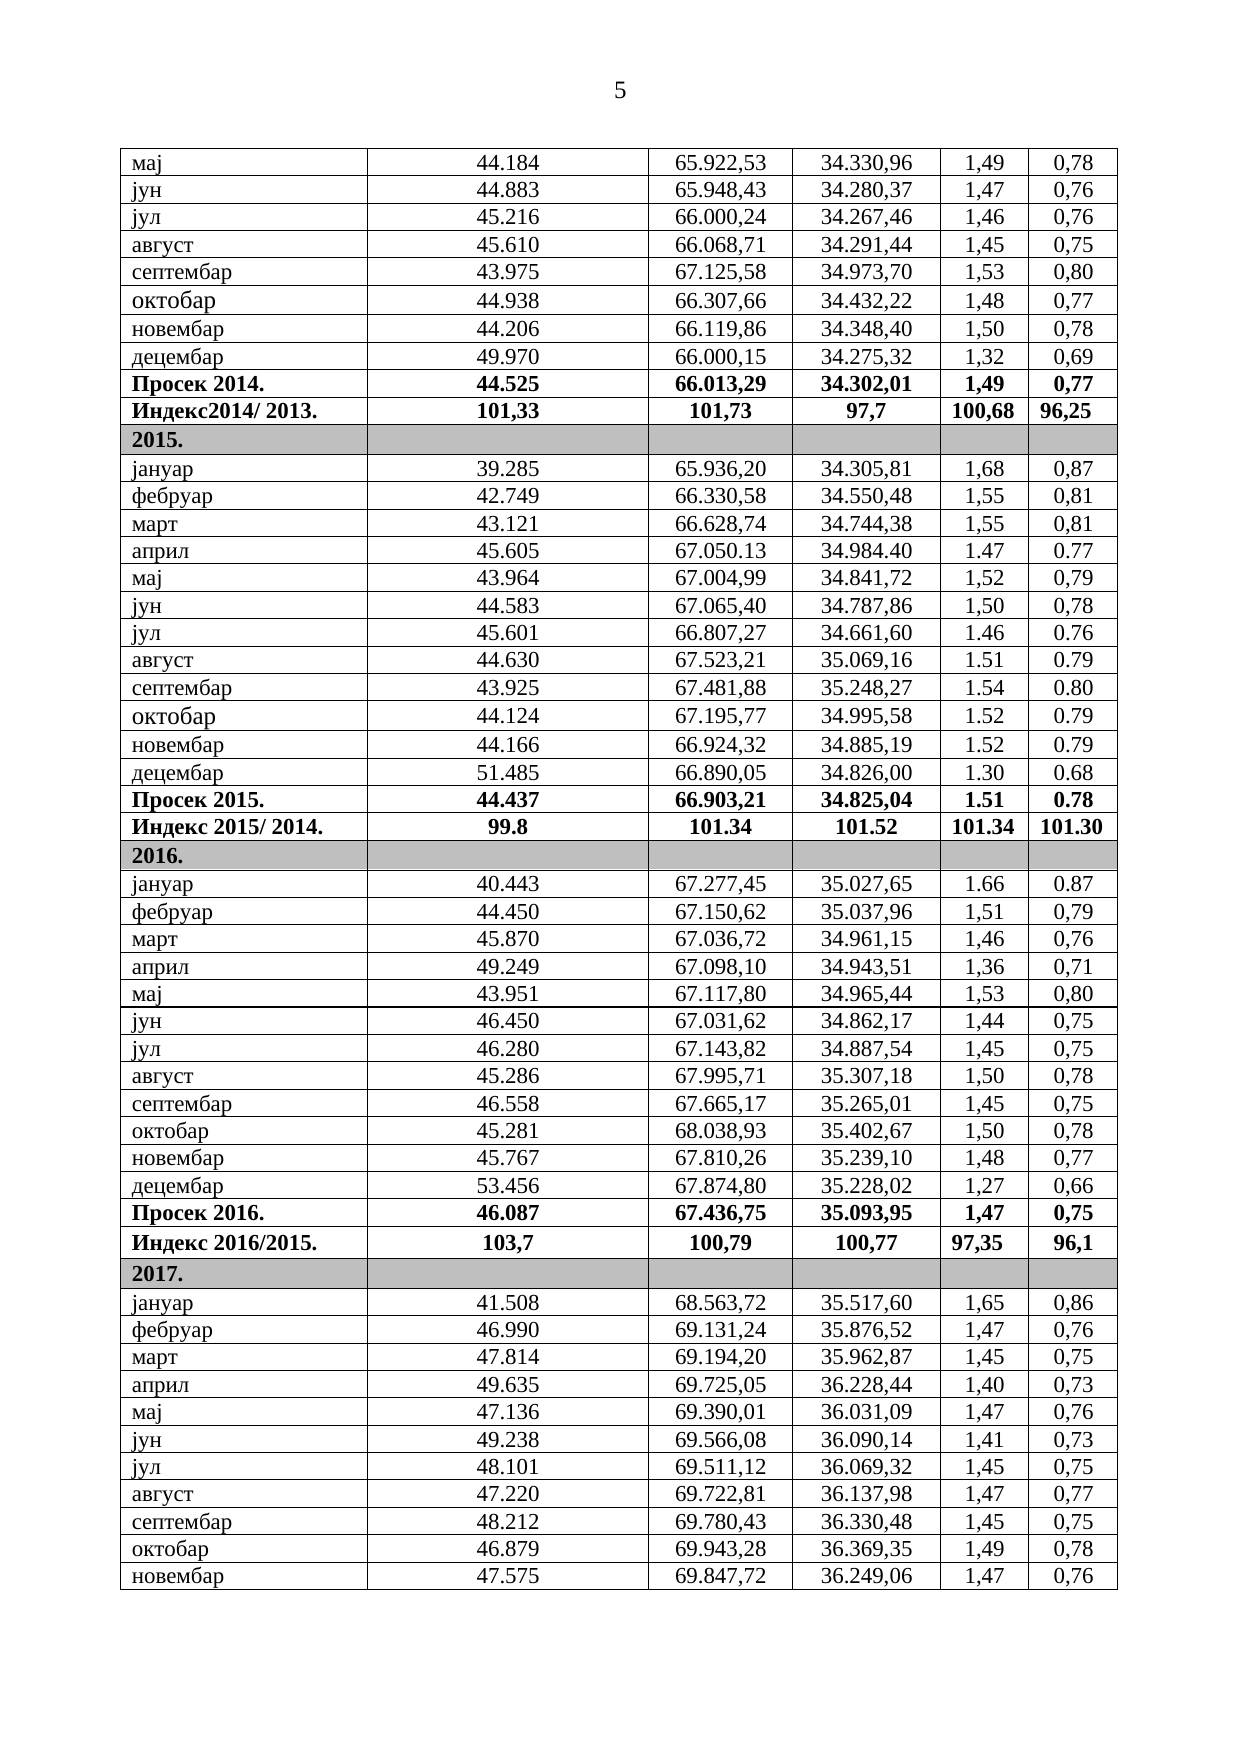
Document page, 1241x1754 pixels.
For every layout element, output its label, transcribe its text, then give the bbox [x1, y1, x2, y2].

table_cell 0,79 [1029, 564, 1117, 591]
table_cell Индекс 2016/2015. [121, 1227, 367, 1258]
table_cell [941, 1259, 1028, 1288]
table_cell 1,47 [941, 1563, 1028, 1589]
table_cell јул [121, 1035, 367, 1061]
table_cell [793, 1259, 940, 1288]
table_cell 43.121 [368, 510, 648, 536]
table_cell 66.013,29 [649, 370, 792, 397]
table_cell 67.031,62 [649, 1008, 792, 1034]
table_cell [649, 841, 792, 869]
table_cell 1,47 [941, 1398, 1028, 1424]
table_cell 1,47 [941, 1316, 1028, 1342]
table_cell 46.558 [368, 1090, 648, 1116]
table_cell 1.51 [941, 786, 1028, 812]
table_cell 34.787,86 [793, 592, 940, 618]
table_cell 0,76 [1029, 1398, 1117, 1424]
table_cell 67.150,62 [649, 898, 792, 924]
table_cell 1,53 [941, 258, 1028, 284]
table_cell 0,77 [1029, 1145, 1117, 1171]
table_cell 34.348,40 [793, 315, 940, 342]
table_cell 0,78 [1029, 1535, 1117, 1562]
table_cell 34.862,17 [793, 1008, 940, 1034]
table_cell април [121, 537, 367, 563]
table_cell 1,65 [941, 1289, 1028, 1315]
table_cell 67.481,88 [649, 674, 792, 700]
table_cell 0,81 [1029, 510, 1117, 536]
table_cell 1,50 [941, 592, 1028, 618]
table_cell [649, 425, 792, 454]
table_cell 101.30 [1029, 813, 1117, 840]
table_cell 2017. [121, 1259, 367, 1288]
table_cell [649, 1259, 792, 1288]
table_cell 35.093,95 [793, 1199, 940, 1226]
table_cell 36.137,98 [793, 1480, 940, 1507]
table_cell 44.206 [368, 315, 648, 342]
table_cell 35.037,96 [793, 898, 940, 924]
table_cell 35.239,10 [793, 1145, 940, 1171]
table_cell април [121, 1371, 367, 1397]
table_cell 66.119,86 [649, 315, 792, 342]
table_cell [793, 841, 940, 869]
table_cell 67.117,80 [649, 980, 792, 1006]
table_cell 1,44 [941, 1008, 1028, 1034]
table_cell 49.238 [368, 1426, 648, 1452]
table_cell 48.212 [368, 1508, 648, 1534]
table_cell 1.52 [941, 701, 1028, 730]
table_cell 0.77 [1029, 537, 1117, 563]
table_cell 45.870 [368, 925, 648, 952]
table_cell март [121, 510, 367, 536]
table_cell 1,52 [941, 564, 1028, 591]
table_cell 44.450 [368, 898, 648, 924]
table_cell 103,7 [368, 1227, 648, 1258]
table_cell фебруар [121, 898, 367, 924]
table_cell 67.004,99 [649, 564, 792, 591]
table_cell 1,53 [941, 980, 1028, 1006]
table_cell 1,46 [941, 204, 1028, 230]
table_cell [793, 425, 940, 454]
table_cell 36.069,32 [793, 1453, 940, 1479]
table_cell 0,80 [1029, 258, 1117, 284]
table_cell 0,76 [1029, 1316, 1117, 1342]
table_cell 1.46 [941, 619, 1028, 646]
table_cell 0,86 [1029, 1289, 1117, 1315]
table_cell август [121, 231, 367, 257]
table_cell 0,75 [1029, 1344, 1117, 1370]
table_cell 34.280,37 [793, 176, 940, 202]
table_cell 97,35 [941, 1227, 1028, 1258]
table_cell 34.661,60 [793, 619, 940, 646]
table_cell 46.879 [368, 1535, 648, 1562]
table_cell 1,50 [941, 1117, 1028, 1143]
table_cell 67.995,71 [649, 1062, 792, 1089]
table_cell 0,78 [1029, 592, 1117, 618]
table_cell 99.8 [368, 813, 648, 840]
table_cell јануар [121, 1289, 367, 1315]
table_cell 44.184 [368, 149, 648, 175]
table_cell [941, 425, 1028, 454]
table_cell 44.883 [368, 176, 648, 202]
table_cell 36.249,06 [793, 1563, 940, 1589]
table_cell [1029, 841, 1117, 869]
table_cell 0,73 [1029, 1371, 1117, 1397]
table_cell 101.52 [793, 813, 940, 840]
table_cell Просек 2015. [121, 786, 367, 812]
table_cell 41.508 [368, 1289, 648, 1315]
table_cell 1,55 [941, 482, 1028, 508]
table_cell 67.665,17 [649, 1090, 792, 1116]
table_cell 69.780,43 [649, 1508, 792, 1534]
table_cell 0,69 [1029, 343, 1117, 369]
table_cell 2016. [121, 841, 367, 869]
table_cell 1,27 [941, 1172, 1028, 1198]
table_cell 1,51 [941, 898, 1028, 924]
table_cell 0,76 [1029, 204, 1117, 230]
table_cell 43.964 [368, 564, 648, 591]
table_cell 0.80 [1029, 674, 1117, 700]
table_cell 49.635 [368, 1371, 648, 1397]
table_cell 48.101 [368, 1453, 648, 1479]
table_cell октобар [121, 1535, 367, 1562]
table_cell 67.277,45 [649, 871, 792, 897]
table_cell 39.285 [368, 455, 648, 481]
table_cell 1,45 [941, 231, 1028, 257]
table_cell 46.087 [368, 1199, 648, 1226]
table_cell 1.66 [941, 871, 1028, 897]
table_cell 34.432,22 [793, 286, 940, 314]
table_cell 0,78 [1029, 149, 1117, 175]
table_cell 1,41 [941, 1426, 1028, 1452]
table_cell 0,75 [1029, 231, 1117, 257]
table_cell 0.78 [1029, 786, 1117, 812]
table_cell јун [121, 1426, 367, 1452]
table_cell 0,78 [1029, 1062, 1117, 1089]
table_cell 0.87 [1029, 871, 1117, 897]
table_cell 65.948,43 [649, 176, 792, 202]
table_cell 67.523,21 [649, 647, 792, 673]
table_cell јул [121, 1453, 367, 1479]
table_cell јул [121, 204, 367, 230]
table_cell септембар [121, 1090, 367, 1116]
table_cell новембар [121, 731, 367, 757]
table_cell децембар [121, 343, 367, 369]
table_cell 67.436,75 [649, 1199, 792, 1226]
table_cell 1,48 [941, 286, 1028, 314]
table_cell децембар [121, 759, 367, 785]
table_cell 0,75 [1029, 1035, 1117, 1061]
table_cell 47.575 [368, 1563, 648, 1589]
table_cell 44.437 [368, 786, 648, 812]
table_cell 35.517,60 [793, 1289, 940, 1315]
table_cell 34.550,48 [793, 482, 940, 508]
table_cell 1,32 [941, 343, 1028, 369]
table_cell 0,87 [1029, 455, 1117, 481]
table_cell 0.79 [1029, 731, 1117, 757]
table_cell јун [121, 176, 367, 202]
table_cell 1,47 [941, 176, 1028, 202]
table_cell мај [121, 1398, 367, 1424]
table_cell 34.330,96 [793, 149, 940, 175]
table_cell 35.307,18 [793, 1062, 940, 1089]
table_cell 1,49 [941, 1535, 1028, 1562]
table_cell 0,78 [1029, 315, 1117, 342]
table_cell 66.628,74 [649, 510, 792, 536]
table_cell [941, 841, 1028, 869]
table_cell 35.876,52 [793, 1316, 940, 1342]
table_cell 1,45 [941, 1508, 1028, 1534]
table_cell 0.79 [1029, 647, 1117, 673]
table_cell 35.265,01 [793, 1090, 940, 1116]
table_cell 67.036,72 [649, 925, 792, 952]
table_cell 1,45 [941, 1453, 1028, 1479]
table_cell 96,25 [1029, 398, 1117, 424]
table_cell 34.744,38 [793, 510, 940, 536]
table_cell 0,75 [1029, 1199, 1117, 1226]
table_cell 69.131,24 [649, 1316, 792, 1342]
table_cell 0,79 [1029, 898, 1117, 924]
table_cell 97,7 [793, 398, 940, 424]
table_cell 67.874,80 [649, 1172, 792, 1198]
table_cell август [121, 1480, 367, 1507]
table_cell 44.166 [368, 731, 648, 757]
table_cell 34.305,81 [793, 455, 940, 481]
table_cell 34.943,51 [793, 953, 940, 979]
table_cell 34.887,54 [793, 1035, 940, 1061]
table_cell 0,77 [1029, 370, 1117, 397]
table_cell 100,77 [793, 1227, 940, 1258]
table_cell [368, 841, 648, 869]
table_cell август [121, 1062, 367, 1089]
table_cell 66.807,27 [649, 619, 792, 646]
table_cell 67.125,58 [649, 258, 792, 284]
table_cell фебруар [121, 482, 367, 508]
table_cell 67.143,82 [649, 1035, 792, 1061]
table_cell 0,71 [1029, 953, 1117, 979]
table_cell 69.722,81 [649, 1480, 792, 1507]
table_cell 43.951 [368, 980, 648, 1006]
table_cell 45.601 [368, 619, 648, 646]
table_cell 0,66 [1029, 1172, 1117, 1198]
table_cell 34.302,01 [793, 370, 940, 397]
table_cell 0.76 [1029, 619, 1117, 646]
table_cell 45.767 [368, 1145, 648, 1171]
table_cell 34.826,00 [793, 759, 940, 785]
table_cell 46.280 [368, 1035, 648, 1061]
table_cell август [121, 647, 367, 673]
table_cell 67.065,40 [649, 592, 792, 618]
table_cell 1.30 [941, 759, 1028, 785]
table_cell 69.390,01 [649, 1398, 792, 1424]
table_cell март [121, 925, 367, 952]
table_cell 44.938 [368, 286, 648, 314]
table_cell 0,73 [1029, 1426, 1117, 1452]
table_cell мај [121, 564, 367, 591]
table_cell 69.847,72 [649, 1563, 792, 1589]
table_cell јул [121, 619, 367, 646]
table_cell 34.275,32 [793, 343, 940, 369]
table_cell 1.52 [941, 731, 1028, 757]
table_cell 47.136 [368, 1398, 648, 1424]
table_cell 47.814 [368, 1344, 648, 1370]
table_cell [368, 425, 648, 454]
table_cell 69.943,28 [649, 1535, 792, 1562]
table_cell 66.924,32 [649, 731, 792, 757]
table_cell 34.267,46 [793, 204, 940, 230]
table_cell 45.216 [368, 204, 648, 230]
table_cell 36.031,09 [793, 1398, 940, 1424]
table_cell 35.248,27 [793, 674, 940, 700]
table_cell 67.050.13 [649, 537, 792, 563]
table_cell новембар [121, 1145, 367, 1171]
table_cell 1,40 [941, 1371, 1028, 1397]
table_cell 1,50 [941, 315, 1028, 342]
table_cell 0,78 [1029, 1117, 1117, 1143]
table_cell 1,48 [941, 1145, 1028, 1171]
table_cell 1.47 [941, 537, 1028, 563]
table_cell 51.485 [368, 759, 648, 785]
table_cell 1,47 [941, 1199, 1028, 1226]
table_cell 34.965,44 [793, 980, 940, 1006]
table_cell 36.330,48 [793, 1508, 940, 1534]
table_cell 49.970 [368, 343, 648, 369]
table_cell 34.885,19 [793, 731, 940, 757]
table_cell 65.922,53 [649, 149, 792, 175]
table_cell октобар [121, 701, 367, 730]
table_cell Просек 2014. [121, 370, 367, 397]
table_cell 1,49 [941, 149, 1028, 175]
table_cell 1,36 [941, 953, 1028, 979]
table_cell октобар [121, 286, 367, 314]
table_cell мај [121, 149, 367, 175]
table_cell 2015. [121, 425, 367, 454]
table_cell 47.220 [368, 1480, 648, 1507]
table_cell Индекс2014/ 2013. [121, 398, 367, 424]
table_cell 0.68 [1029, 759, 1117, 785]
table_cell 67.195,77 [649, 701, 792, 730]
table_cell 100,68 [941, 398, 1028, 424]
table_cell 1.54 [941, 674, 1028, 700]
table_cell 42.749 [368, 482, 648, 508]
table_cell 36.369,35 [793, 1535, 940, 1562]
table_cell 35.069,16 [793, 647, 940, 673]
table_cell 35.402,67 [793, 1117, 940, 1143]
table_cell 36.090,14 [793, 1426, 940, 1452]
table_cell 66.000,24 [649, 204, 792, 230]
table_cell 0,81 [1029, 482, 1117, 508]
table_cell 53.456 [368, 1172, 648, 1198]
table_cell 46.990 [368, 1316, 648, 1342]
table_cell септембар [121, 1508, 367, 1534]
table_cell 45.610 [368, 231, 648, 257]
table_cell 101,73 [649, 398, 792, 424]
table_cell 43.925 [368, 674, 648, 700]
table_cell Индекс 2015/ 2014. [121, 813, 367, 840]
table_cell новембар [121, 315, 367, 342]
table_cell 49.249 [368, 953, 648, 979]
table_cell 69.725,05 [649, 1371, 792, 1397]
table_cell 0.79 [1029, 701, 1117, 730]
table_cell 35.228,02 [793, 1172, 940, 1198]
table_cell 101,33 [368, 398, 648, 424]
table_cell [1029, 425, 1117, 454]
table_cell 1,49 [941, 370, 1028, 397]
table_cell јануар [121, 871, 367, 897]
table_cell фебруар [121, 1316, 367, 1342]
table_cell 0,76 [1029, 925, 1117, 952]
table_cell 69.566,08 [649, 1426, 792, 1452]
table_cell 1,45 [941, 1090, 1028, 1116]
table_cell 1.51 [941, 647, 1028, 673]
table_cell новембар [121, 1563, 367, 1589]
table_cell 68.563,72 [649, 1289, 792, 1315]
table_cell октобар [121, 1117, 367, 1143]
table_cell 1,47 [941, 1480, 1028, 1507]
table_cell 44.525 [368, 370, 648, 397]
table_cell 66.330,58 [649, 482, 792, 508]
table_cell 0,76 [1029, 1563, 1117, 1589]
table_cell 1,55 [941, 510, 1028, 536]
table_cell децембар [121, 1172, 367, 1198]
table_cell јун [121, 1008, 367, 1034]
table_cell 35.962,87 [793, 1344, 940, 1370]
table_cell септембар [121, 258, 367, 284]
table_cell 1,45 [941, 1344, 1028, 1370]
table_cell 66.000,15 [649, 343, 792, 369]
table_cell 0,75 [1029, 1508, 1117, 1534]
table_cell септембар [121, 674, 367, 700]
table_cell 34.291,44 [793, 231, 940, 257]
table_cell 0,76 [1029, 176, 1117, 202]
table_cell 69.194,20 [649, 1344, 792, 1370]
table_cell 66.903,21 [649, 786, 792, 812]
table_cell март [121, 1344, 367, 1370]
table_cell 36.228,44 [793, 1371, 940, 1397]
table_cell 0,75 [1029, 1453, 1117, 1479]
table_cell мај [121, 980, 367, 1006]
table_cell 65.936,20 [649, 455, 792, 481]
table_cell 1,68 [941, 455, 1028, 481]
table_cell 1,46 [941, 925, 1028, 952]
table_cell 68.038,93 [649, 1117, 792, 1143]
table_cell 67.810,26 [649, 1145, 792, 1171]
table_cell 34.825,04 [793, 786, 940, 812]
table_cell јун [121, 592, 367, 618]
table_cell 1,50 [941, 1062, 1028, 1089]
table_cell 69.511,12 [649, 1453, 792, 1479]
table_cell 101.34 [649, 813, 792, 840]
table_cell 34.961,15 [793, 925, 940, 952]
table_cell 100,79 [649, 1227, 792, 1258]
table_cell 0,77 [1029, 1480, 1117, 1507]
table_cell 34.984.40 [793, 537, 940, 563]
table_cell 66.068,71 [649, 231, 792, 257]
table_cell 43.975 [368, 258, 648, 284]
table_cell 34.973,70 [793, 258, 940, 284]
table_cell 45.281 [368, 1117, 648, 1143]
table_cell 45.286 [368, 1062, 648, 1089]
table_cell 34.995,58 [793, 701, 940, 730]
table_cell 46.450 [368, 1008, 648, 1034]
table_cell 34.841,72 [793, 564, 940, 591]
table_cell 0,75 [1029, 1090, 1117, 1116]
table_cell 0,77 [1029, 286, 1117, 314]
table_cell 45.605 [368, 537, 648, 563]
table_cell 44.124 [368, 701, 648, 730]
table_cell април [121, 953, 367, 979]
table_cell јануар [121, 455, 367, 481]
table_cell 44.583 [368, 592, 648, 618]
table_cell Просек 2016. [121, 1199, 367, 1226]
table_cell 40.443 [368, 871, 648, 897]
table_cell [1029, 1259, 1117, 1288]
table_cell 96,1 [1029, 1227, 1117, 1258]
table_cell [368, 1259, 648, 1288]
table_cell 67.098,10 [649, 953, 792, 979]
table_cell 1,45 [941, 1035, 1028, 1061]
table_cell 0,75 [1029, 1008, 1117, 1034]
table_cell 0,80 [1029, 980, 1117, 1006]
table_cell 44.630 [368, 647, 648, 673]
table_cell 66.890,05 [649, 759, 792, 785]
table_cell 101.34 [941, 813, 1028, 840]
table_cell 66.307,66 [649, 286, 792, 314]
table_cell 35.027,65 [793, 871, 940, 897]
